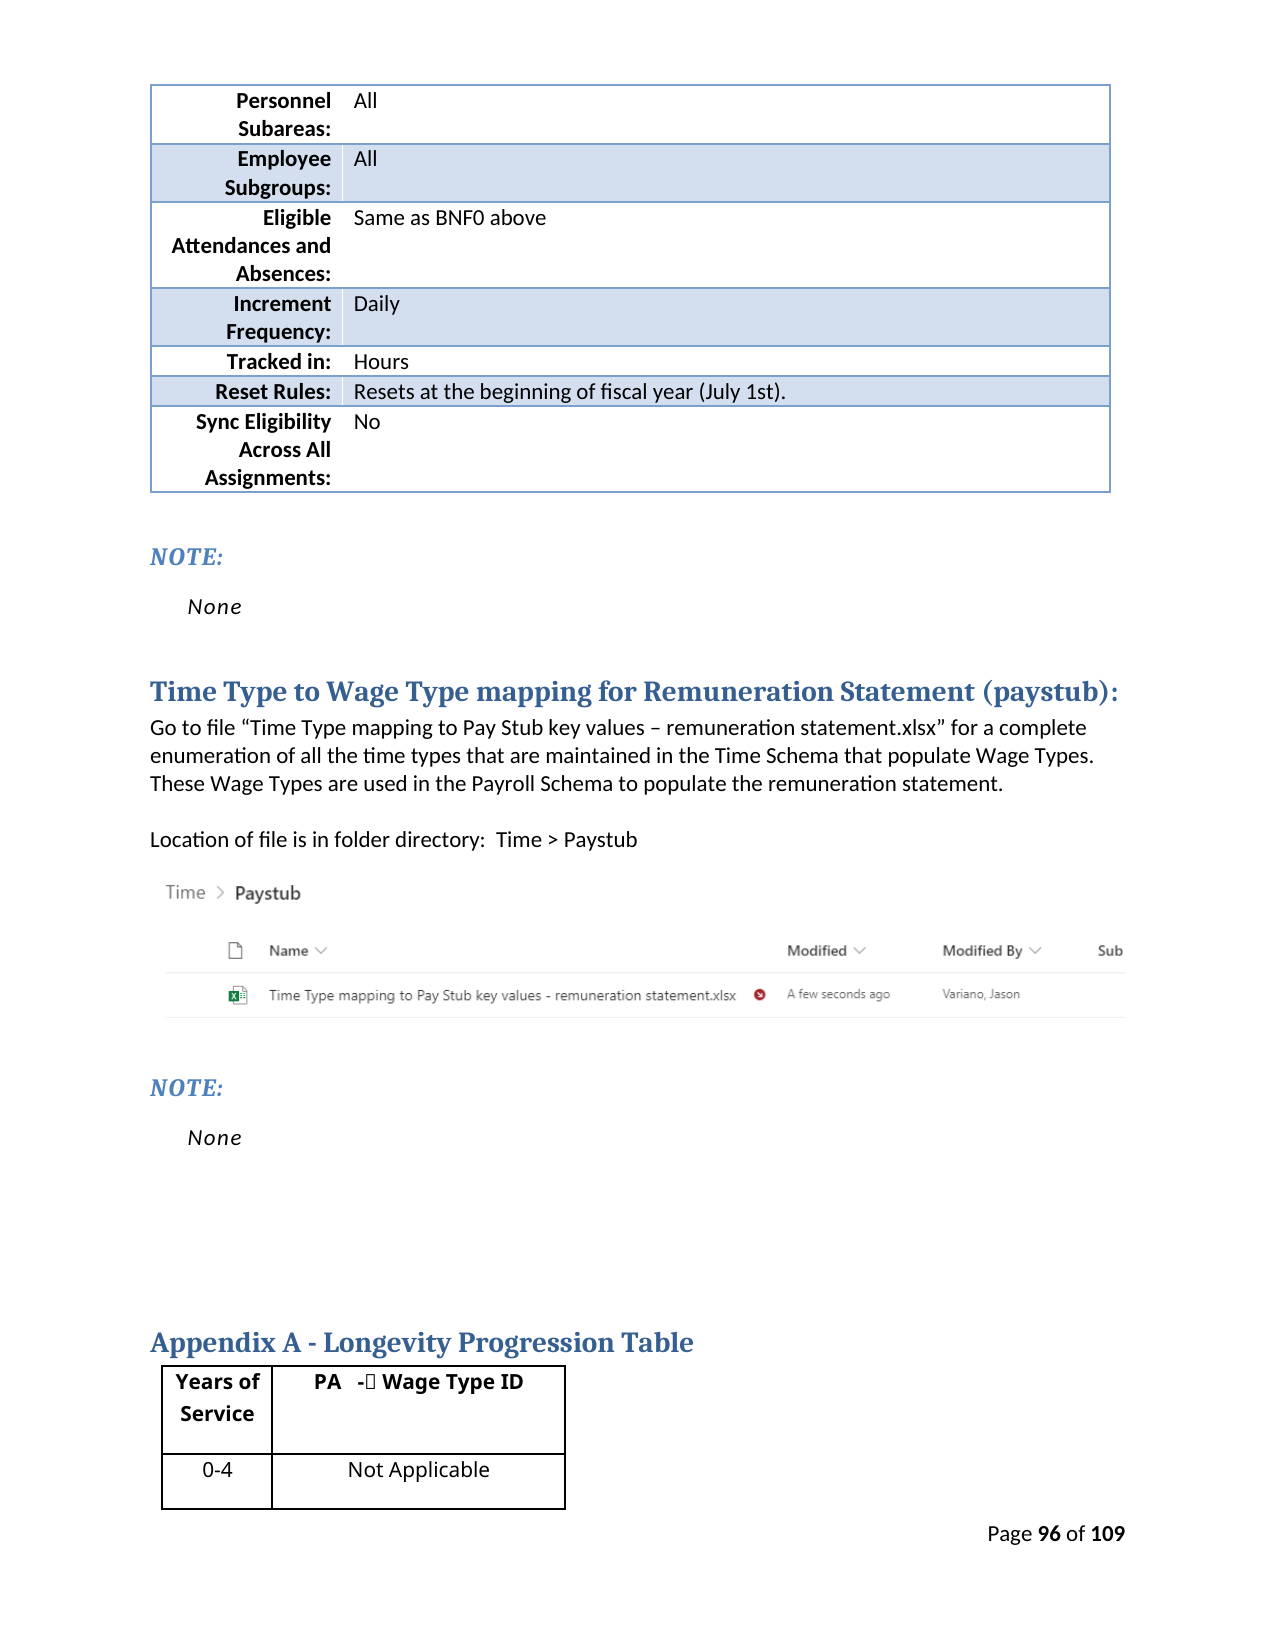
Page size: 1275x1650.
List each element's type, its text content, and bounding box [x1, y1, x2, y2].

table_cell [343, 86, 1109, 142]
subtitle Time Type to Wage Type mapping for Remuneration Statement (paystub): [150, 675, 1125, 708]
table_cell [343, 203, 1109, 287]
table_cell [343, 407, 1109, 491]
text None [187, 1123, 1125, 1151]
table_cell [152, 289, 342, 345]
picture [150, 853, 1125, 1074]
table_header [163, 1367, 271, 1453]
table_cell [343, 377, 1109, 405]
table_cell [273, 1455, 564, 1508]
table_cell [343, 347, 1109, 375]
subtitle Appendix A - Longevity Progression Table [150, 1326, 1125, 1360]
text NOTE: [150, 1074, 1125, 1102]
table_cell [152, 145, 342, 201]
text None [187, 592, 1125, 621]
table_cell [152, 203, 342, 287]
text Go to file “Time Type mapping to Pay Stub key values – remuneration statement.xlsx” for a complete enumeration of all the time types that are maintained in the Time Schema that populate Wage Types. These Wage Types are used in the Payroll Schema to populate the remuneration statement. [150, 713, 1125, 797]
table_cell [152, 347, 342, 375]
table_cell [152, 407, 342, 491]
text NOTE: [150, 543, 1125, 572]
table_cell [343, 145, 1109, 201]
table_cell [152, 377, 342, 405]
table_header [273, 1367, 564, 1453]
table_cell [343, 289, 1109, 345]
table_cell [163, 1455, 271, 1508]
text Location of file is in folder directory: Time > Paystub [150, 825, 1125, 853]
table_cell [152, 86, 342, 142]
